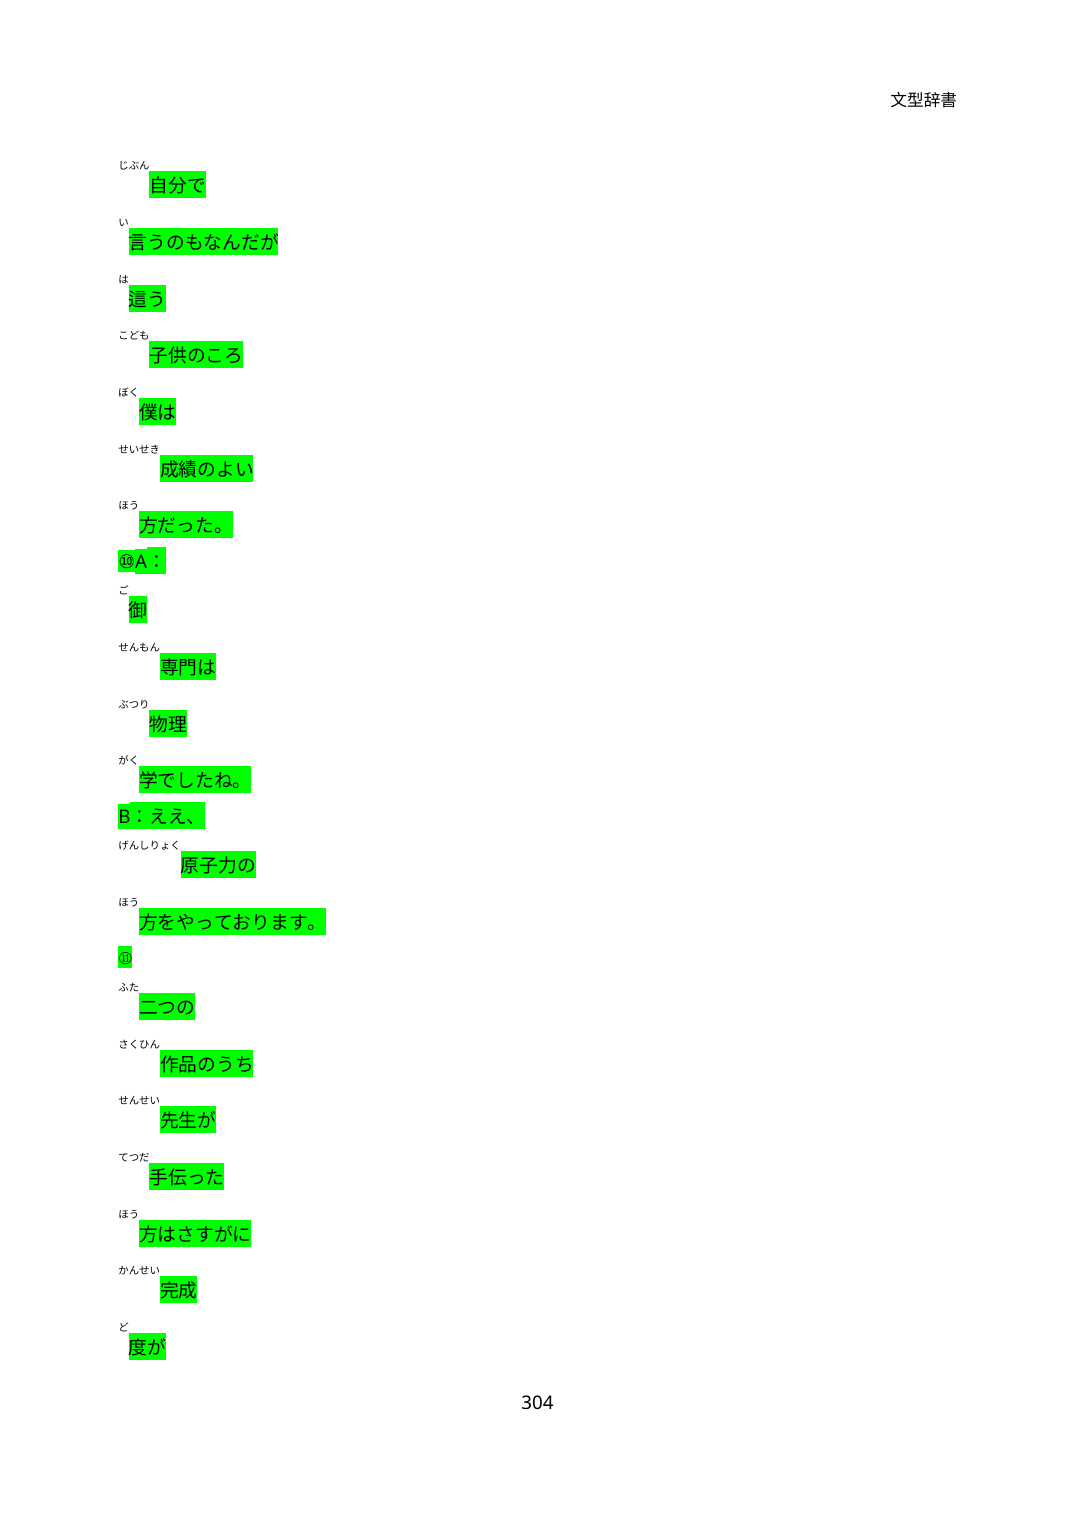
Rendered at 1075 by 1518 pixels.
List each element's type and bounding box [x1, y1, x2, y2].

text [118, 150, 957, 1368]
